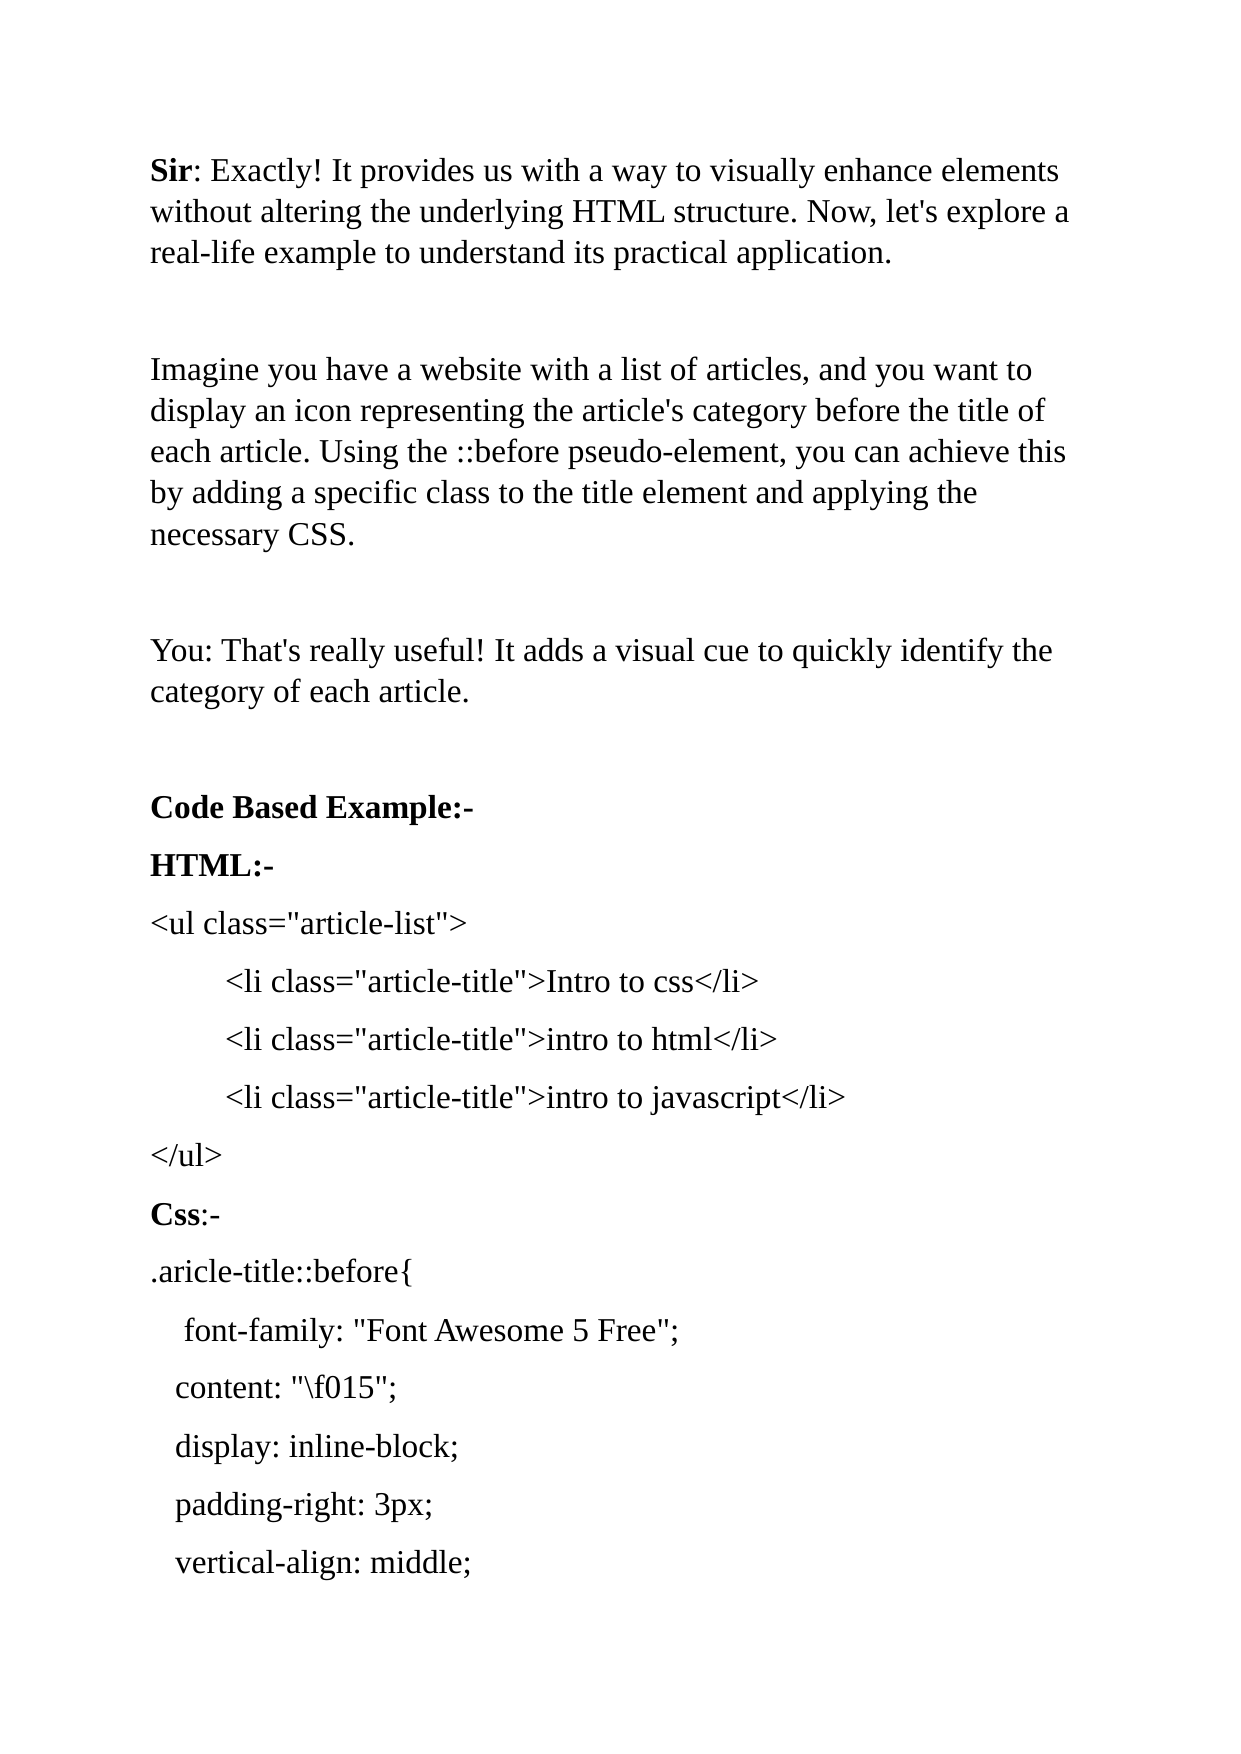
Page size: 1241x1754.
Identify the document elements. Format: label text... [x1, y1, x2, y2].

text <li class="article-title">Intro to css</li> [150, 962, 1090, 1000]
text Sir: Exactly! It provides us with a way to visually enhance elements without altering the underlying HTML structure. Now, let's explore a real-life example to understand its practical application. [150, 150, 1090, 271]
text Css:- [150, 1194, 1090, 1232]
text <ul class="article-list"> [150, 904, 1090, 942]
text content: "\f015"; [150, 1368, 1090, 1406]
text </ul> [150, 1136, 1090, 1174]
text <li class="article-title">intro to javascript</li> [150, 1078, 1090, 1116]
text .aricle-title::before{ [150, 1252, 1090, 1290]
text You: That's really useful! It adds a visual cue to quickly identify the category of each article. [150, 630, 1090, 710]
text HTML:- [150, 846, 1090, 884]
text font-family: "Font Awesome 5 Free"; [150, 1310, 1090, 1348]
text display: inline-block; [150, 1426, 1090, 1464]
text <li class="article-title">intro to html</li> [150, 1020, 1090, 1058]
text Imagine you have a website with a list of articles, and you want to display an icon representing the article's category before the title of each article. Using the ::before pseudo-element, you can achieve this by adding a specific class to the title element and applying the necessary CSS. [150, 349, 1090, 552]
text Code Based Example:- [150, 788, 1090, 826]
text vertical-align: middle; [150, 1542, 1090, 1580]
text padding-right: 3px; [150, 1484, 1090, 1522]
